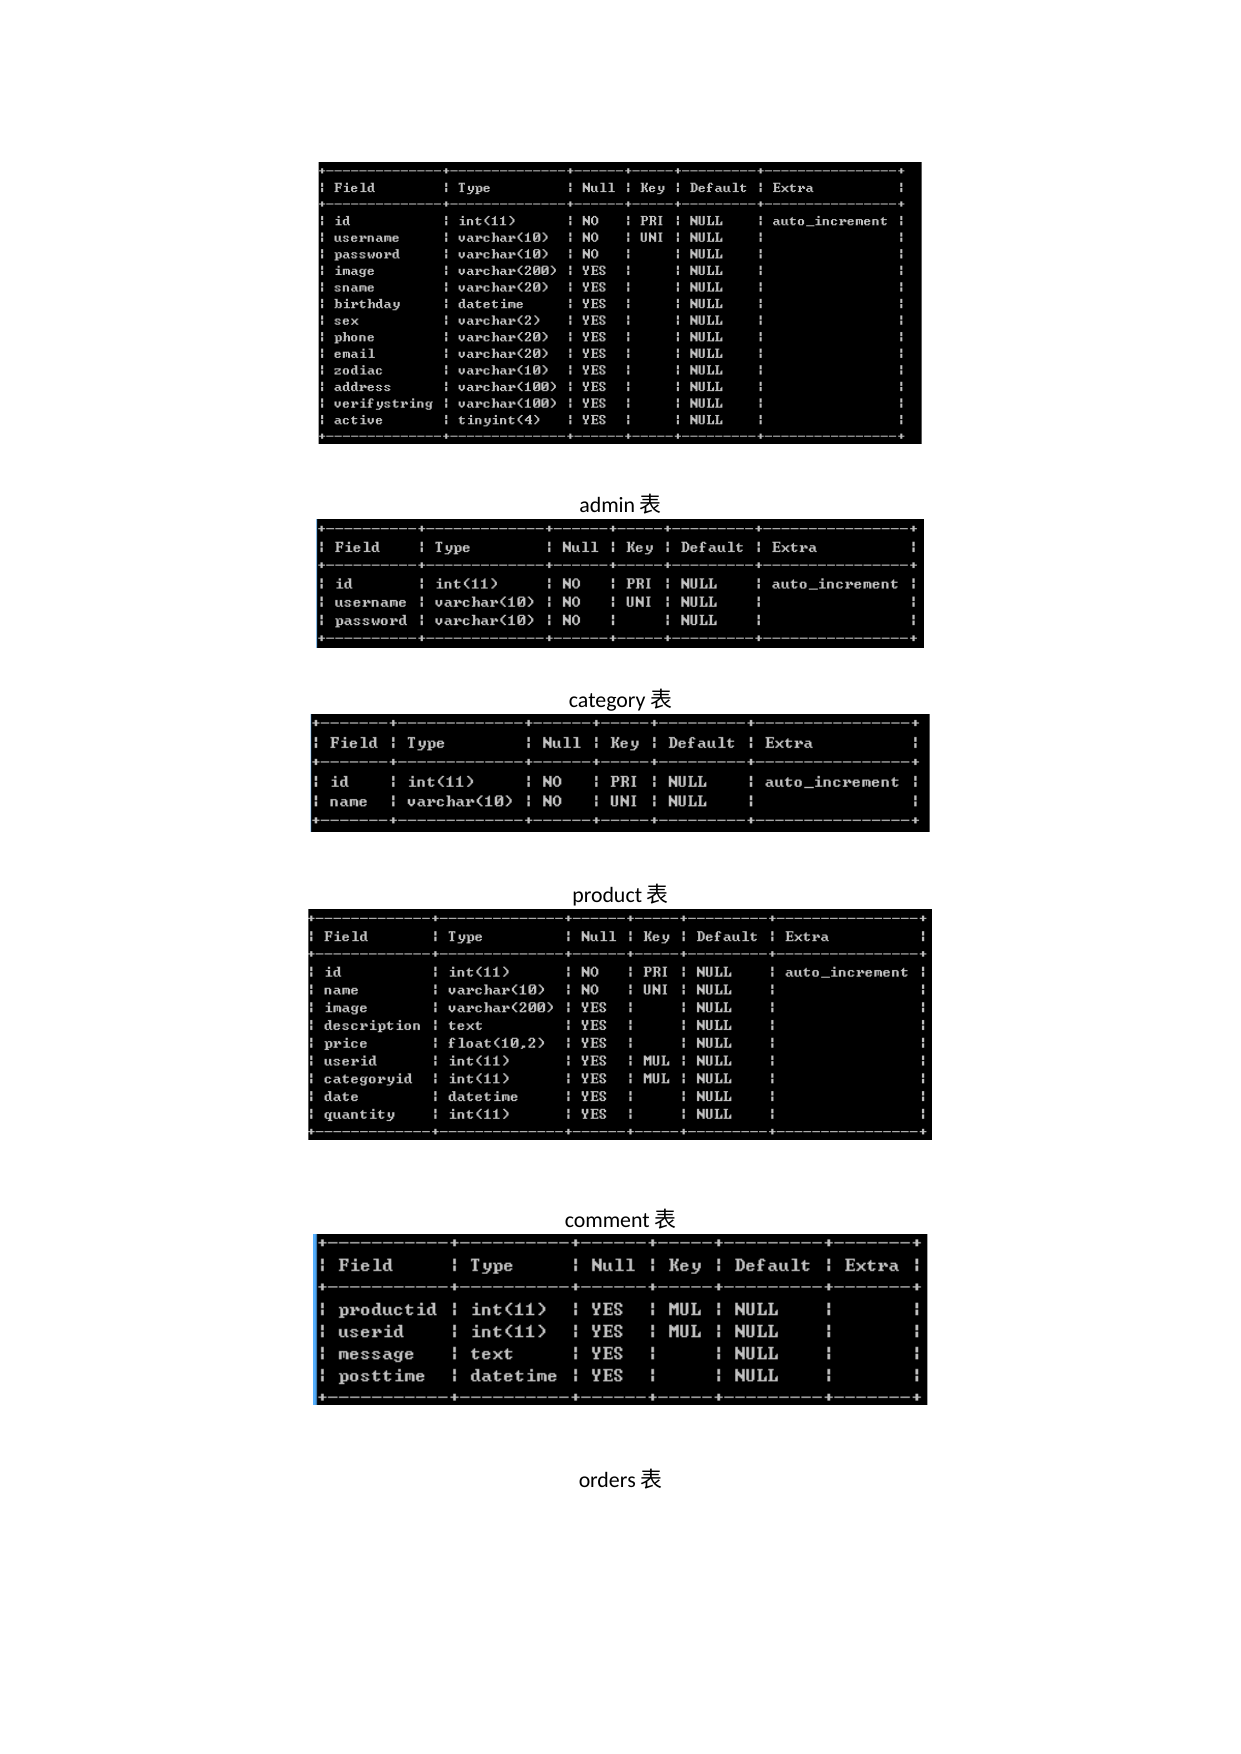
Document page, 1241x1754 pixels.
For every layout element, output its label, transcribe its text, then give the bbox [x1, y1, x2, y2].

text comment表 [187, 1202, 1053, 1234]
picture [310, 714, 930, 832]
picture [313, 1234, 928, 1405]
text product表 [187, 877, 1053, 909]
text orders表 [187, 1462, 1053, 1494]
text admin表 [187, 487, 1053, 519]
picture [308, 909, 932, 1140]
picture [316, 519, 924, 648]
text category表 [187, 682, 1053, 714]
picture [318, 162, 922, 444]
